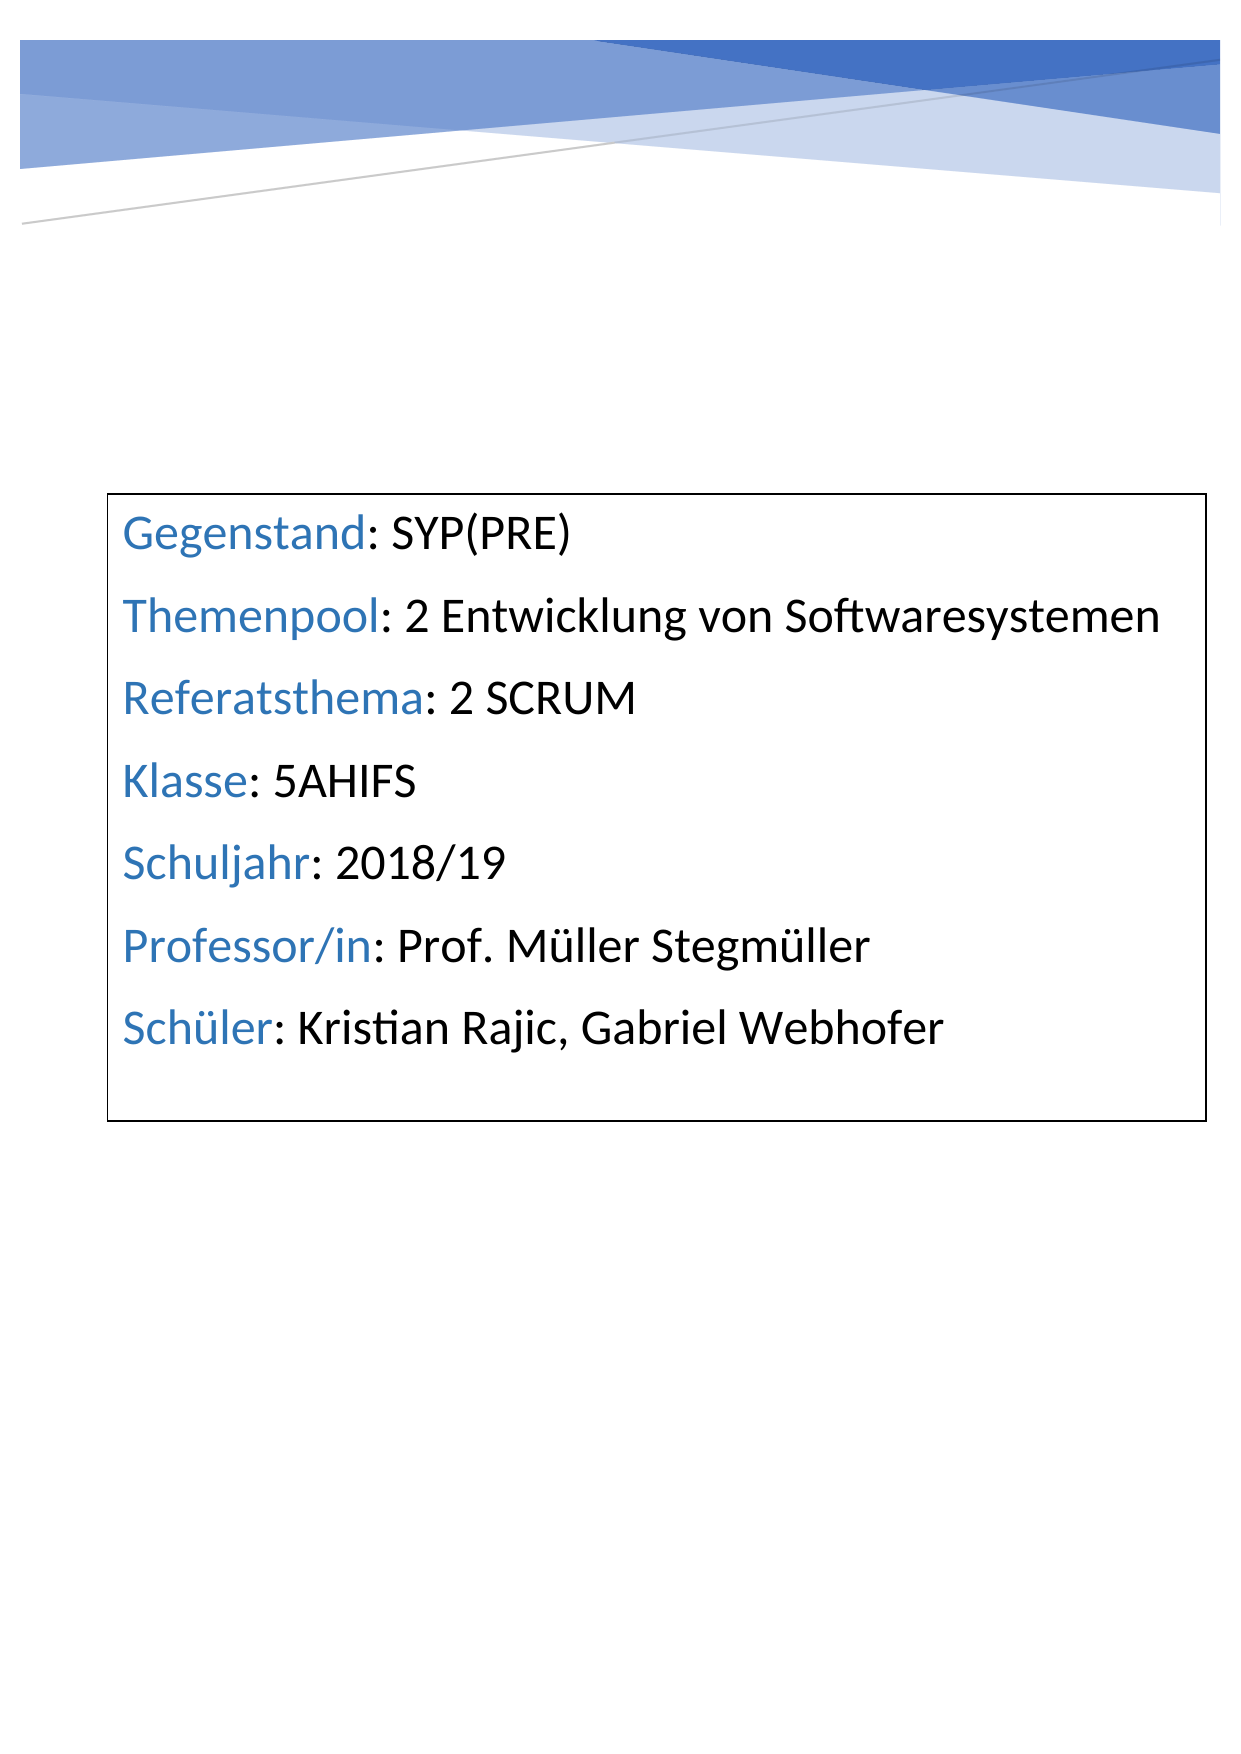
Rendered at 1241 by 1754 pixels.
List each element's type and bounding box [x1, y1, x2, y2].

picture [20, 40, 1221, 240]
